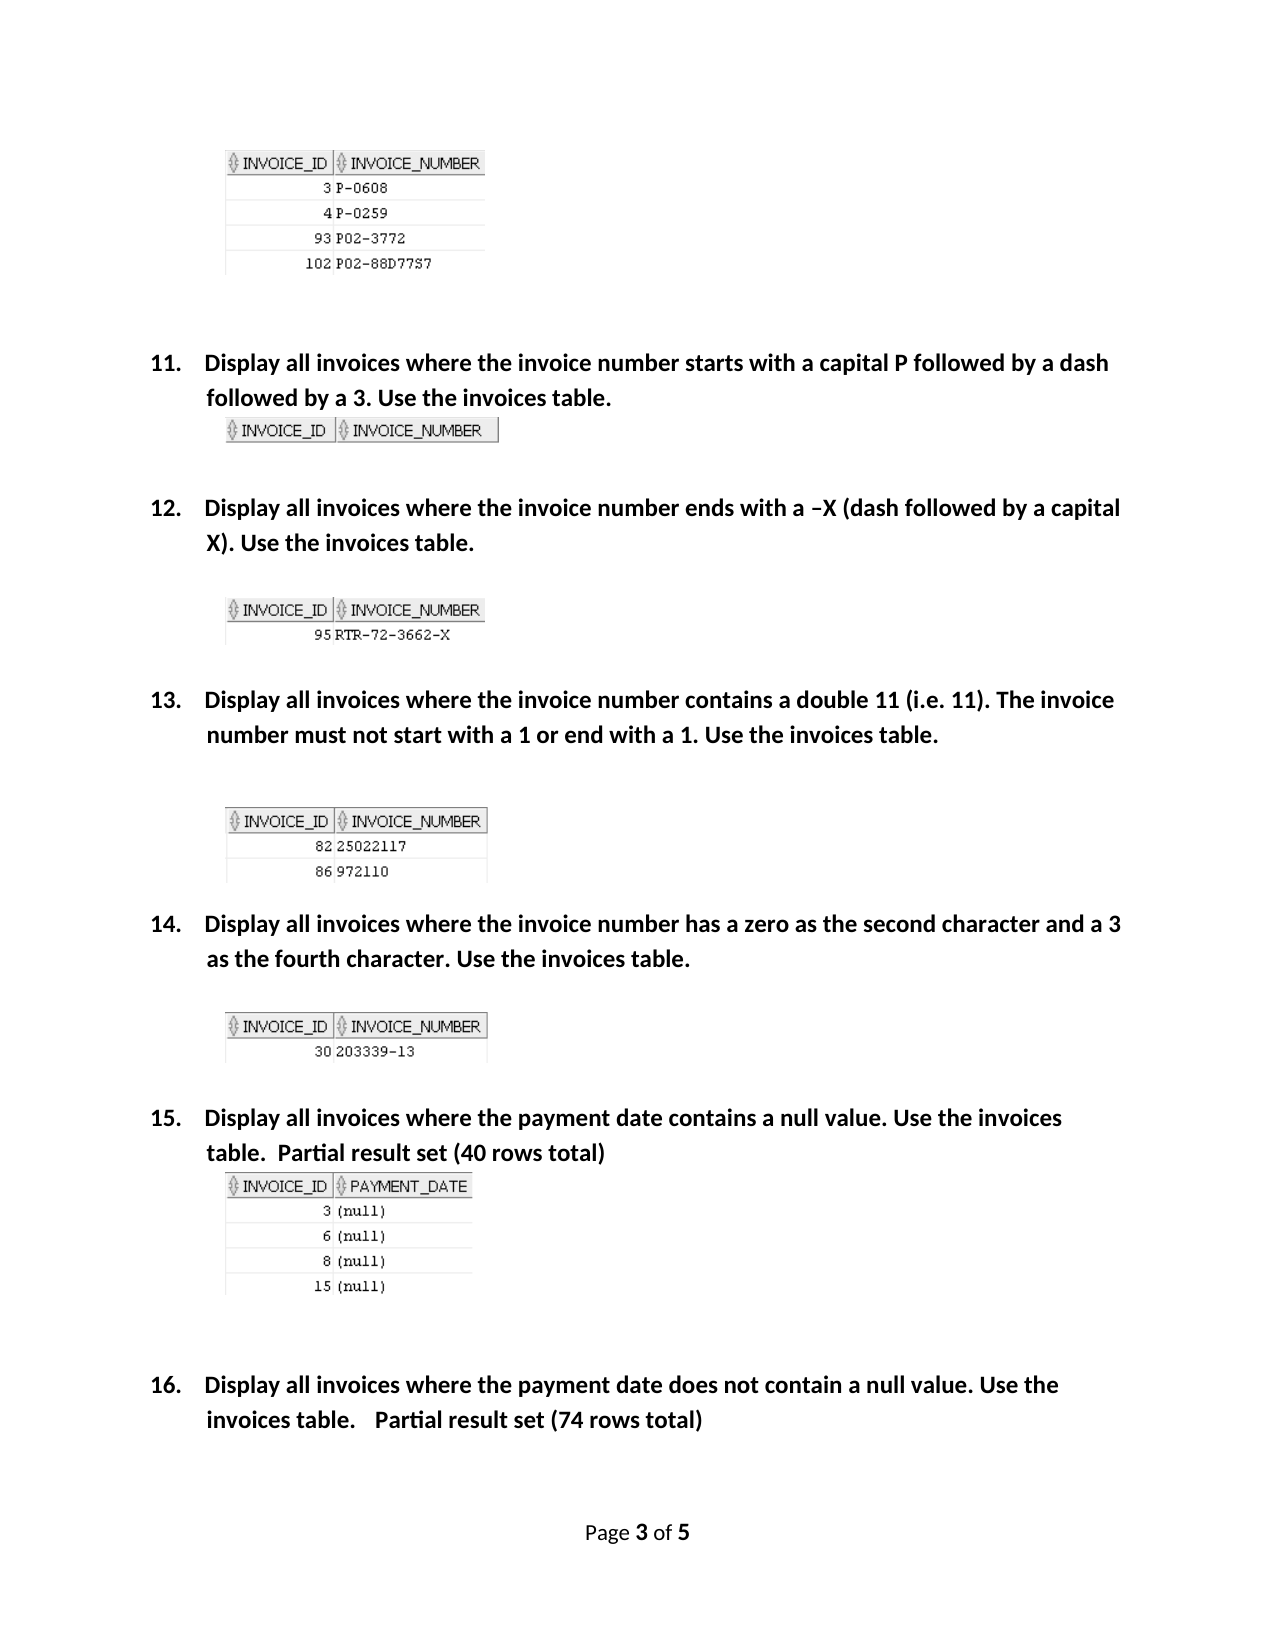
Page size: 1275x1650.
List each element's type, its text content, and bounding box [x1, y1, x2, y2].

picture [225, 417, 499, 467]
text 14. Display all invoices where the invoice number has a zero as the second character and a 3 [150, 908, 1125, 938]
text number must not start with a 1 or end with a 1. Use the invoices table. [150, 719, 1125, 750]
text 13. Display all invoices where the invoice number contains a double 11 (i.e. 11). The invoice [150, 684, 1125, 715]
text 12. Display all invoices where the invoice number ends with a –X (dash followed by a capital [150, 492, 1125, 523]
text invoices table. Partial result set (74 rows total) [150, 1404, 1125, 1435]
picture [225, 150, 485, 275]
text followed by a 3. Use the invoices table. [150, 382, 1125, 412]
picture [225, 807, 488, 883]
picture [225, 1172, 473, 1295]
text X). Use the invoices table. [150, 527, 1125, 558]
picture [225, 1012, 488, 1063]
text table. Partial result set (40 rows total) [150, 1137, 1125, 1168]
picture [225, 597, 485, 645]
text as the fourth character. Use the invoices table. [150, 943, 1125, 973]
text 15. Display all invoices where the payment date contains a null value. Use the invoices [150, 1102, 1125, 1133]
text 11. Display all invoices where the invoice number starts with a capital P followed by a dash [150, 347, 1125, 377]
text 16. Display all invoices where the payment date does not contain a null value. Use the [150, 1369, 1125, 1400]
